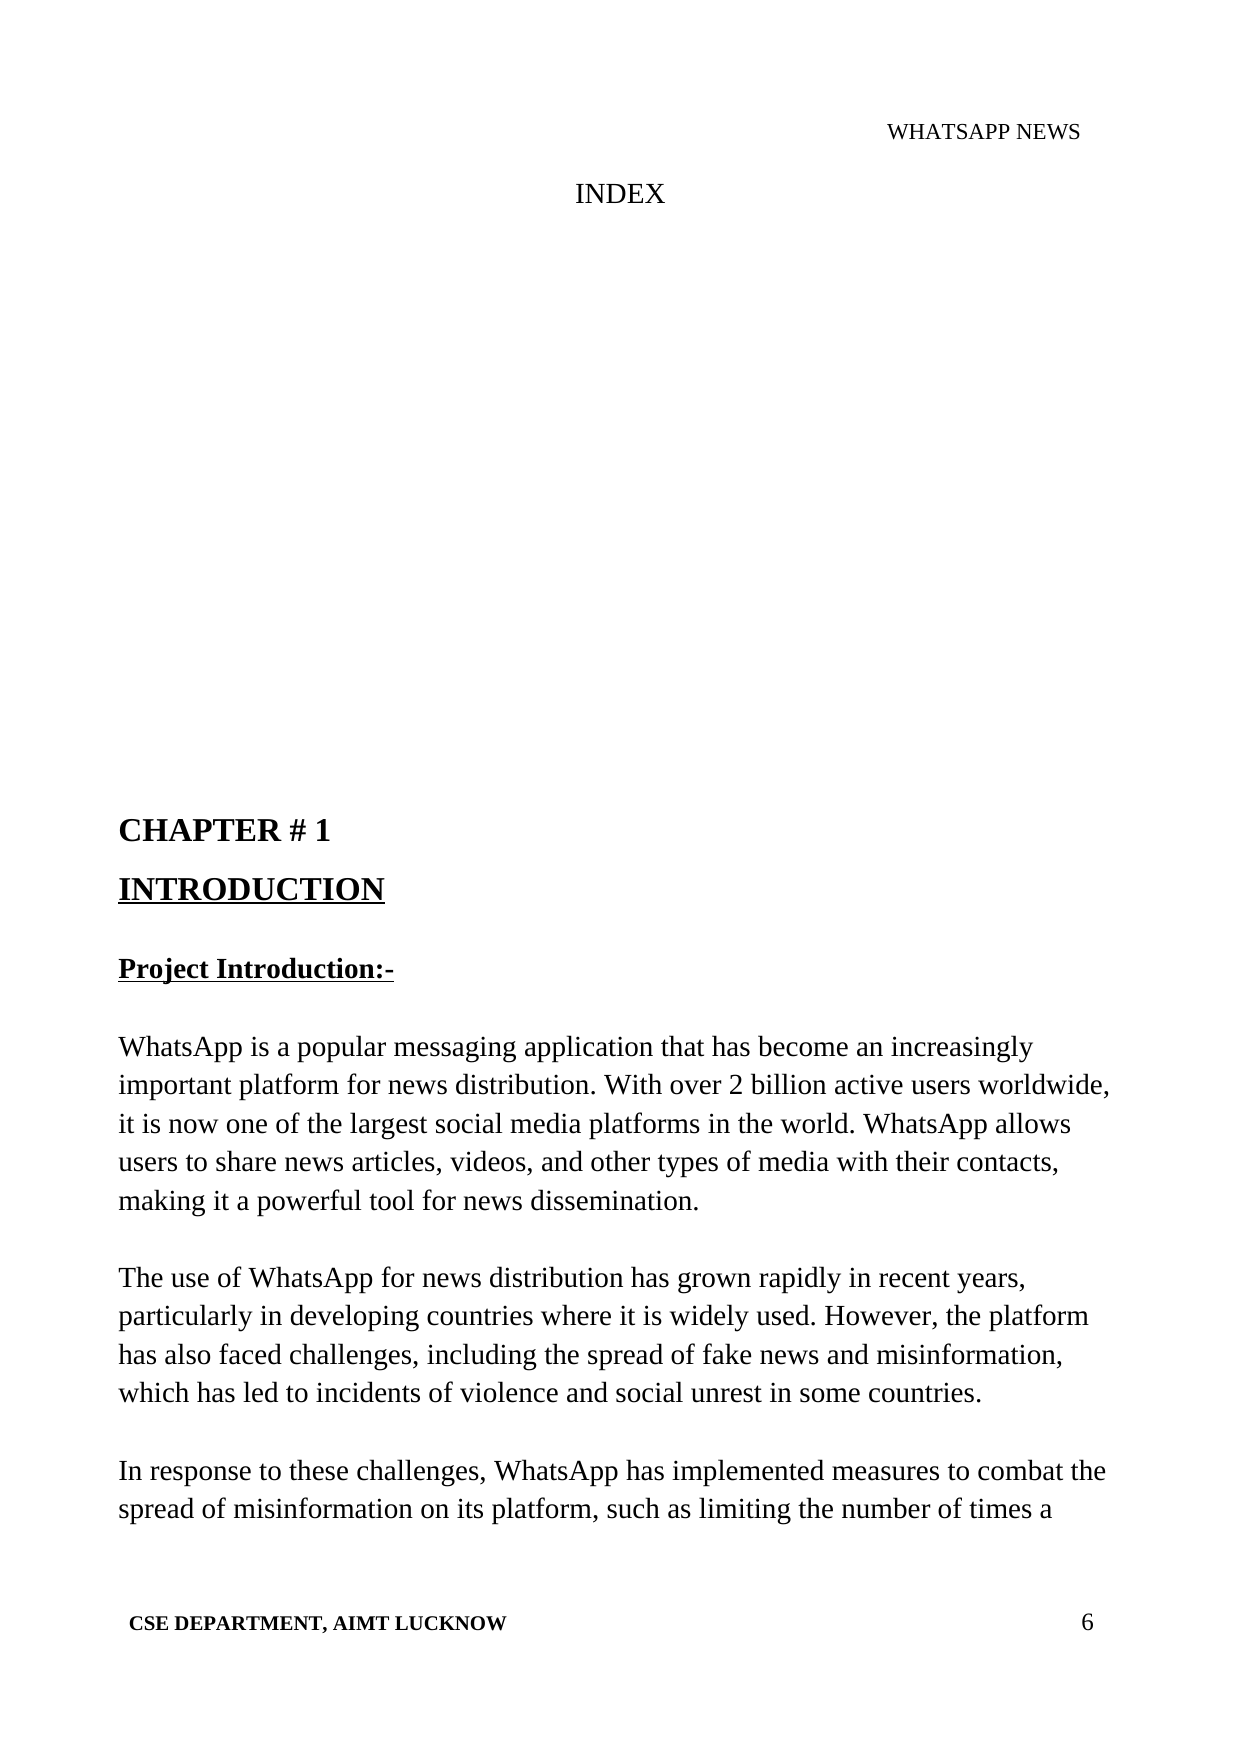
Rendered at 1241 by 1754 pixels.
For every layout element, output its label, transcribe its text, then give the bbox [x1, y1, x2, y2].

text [118, 1453, 1122, 1525]
text The use of WhatsApp for news distribution has grown rapidly in recent years, particularly in developing countries where it is widely used. However, the platform has also faced challenges, including the spread of fake news and misinformation, which has led to incidents of violence and social unrest in some countries. [118, 1260, 1122, 1409]
text WhatsApp is a popular messaging application that has become an increasingly important platform for news distribution. With over 2 billion active users worldwide, it is now one of the largest social media platforms in the world. WhatsApp allows users to share news articles, videos, and other types of media with their contacts, making it a powerful tool for news dissemination. [118, 1029, 1122, 1216]
text Project Introduction:- [118, 952, 1122, 985]
text INTRODUCTION [118, 869, 1122, 907]
text INDEX [118, 176, 1122, 210]
text CHAPTER # 1 [118, 810, 1122, 849]
